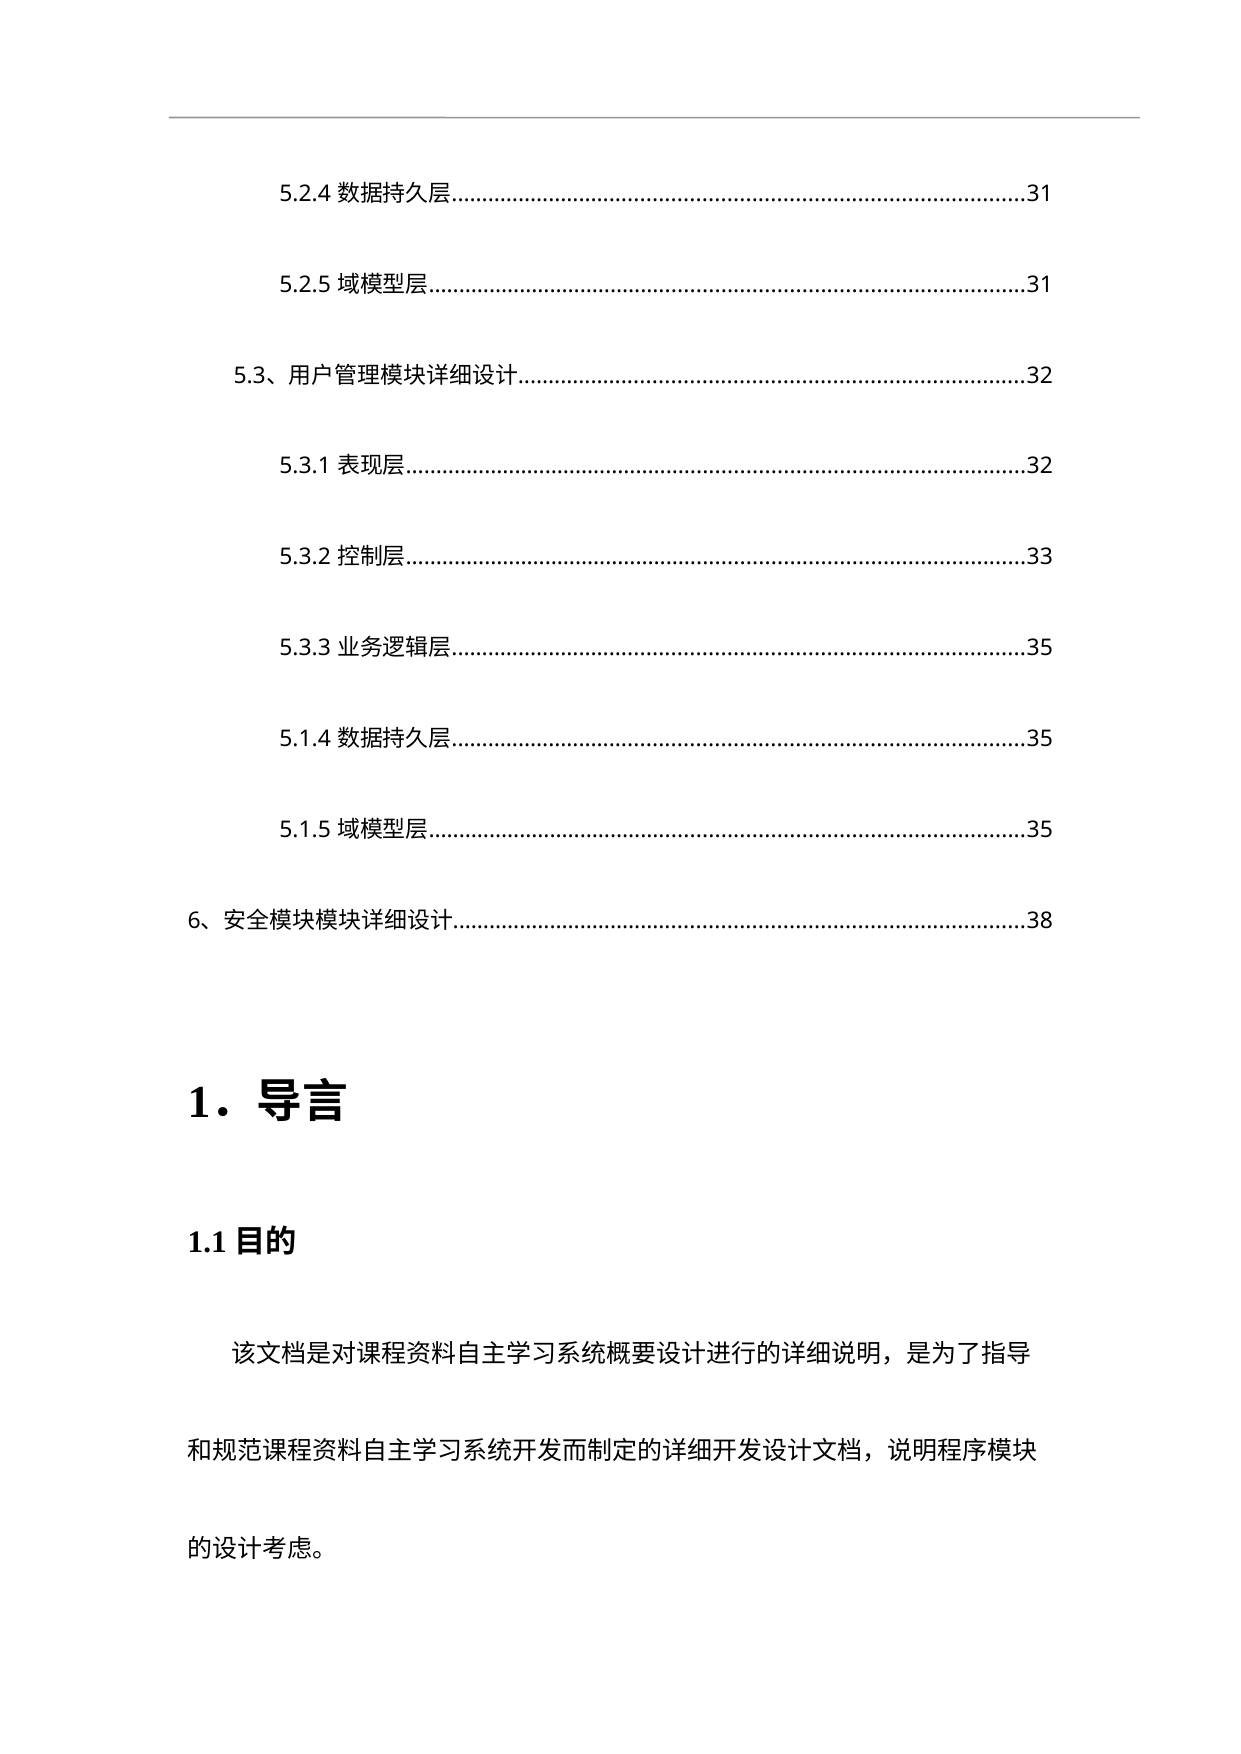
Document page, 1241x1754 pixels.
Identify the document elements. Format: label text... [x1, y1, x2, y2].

subtitle 1.1 目的 [187, 1206, 1053, 1271]
subtitle 1．导言 [187, 1048, 1053, 1146]
text 该文档是对课程资料自主学习系统概要设计进行的详细说明，是为了指导和规范课程资料自主学习系统开发而制定的详细开发设计文档，说明程序模块的设计考虑。 [187, 1319, 1053, 1579]
